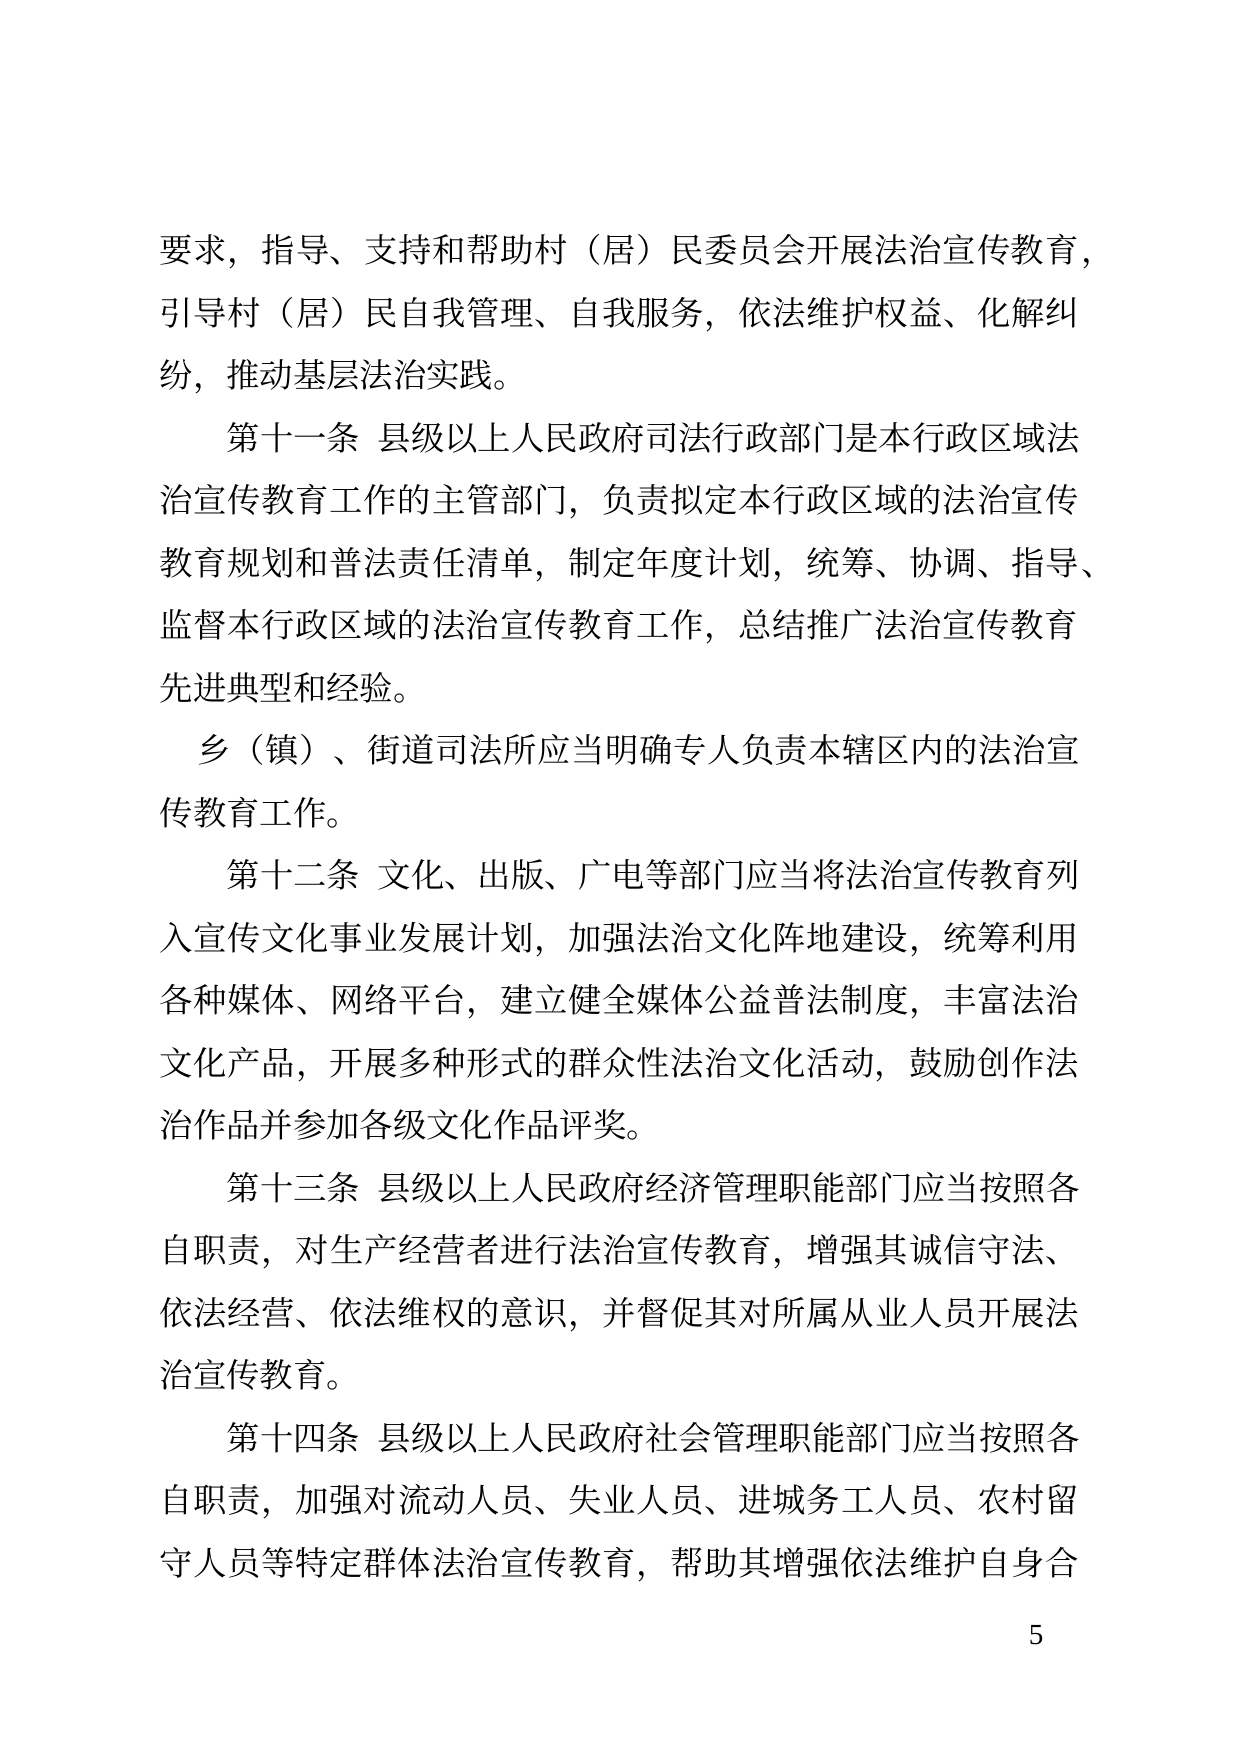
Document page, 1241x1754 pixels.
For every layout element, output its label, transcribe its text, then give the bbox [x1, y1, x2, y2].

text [159, 1400, 1081, 1588]
text 乡（镇）、街道司法所应当明确专人负责本辖区内的法治宣传教育工作。 [159, 713, 1081, 838]
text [159, 213, 1081, 400]
text 第十二条 文化、出版、广电等部门应当将法治宣传教育列入宣传文化事业发展计划，加强法治文化阵地建设，统筹利用各种媒体、网络平台，建立健全媒体公益普法制度，丰富法治文化产品，开展多种形式的群众性法治文化活动，鼓励创作法治作品并参加各级文化作品评奖。 [159, 838, 1081, 1150]
text 第十一条 县级以上人民政府司法行政部门是本行政区域法治宣传教育工作的主管部门，负责拟定本行政区域的法治宣传教育规划和普法责任清单，制定年度计划，统筹、协调、指导、监督本行政区域的法治宣传教育工作，总结推广法治宣传教育先进典型和经验。 [159, 400, 1081, 713]
text 第十三条 县级以上人民政府经济管理职能部门应当按照各自职责，对生产经营者进行法治宣传教育，增强其诚信守法、依法经营、依法维权的意识，并督促其对所属从业人员开展法治宣传教育。 [159, 1150, 1081, 1400]
